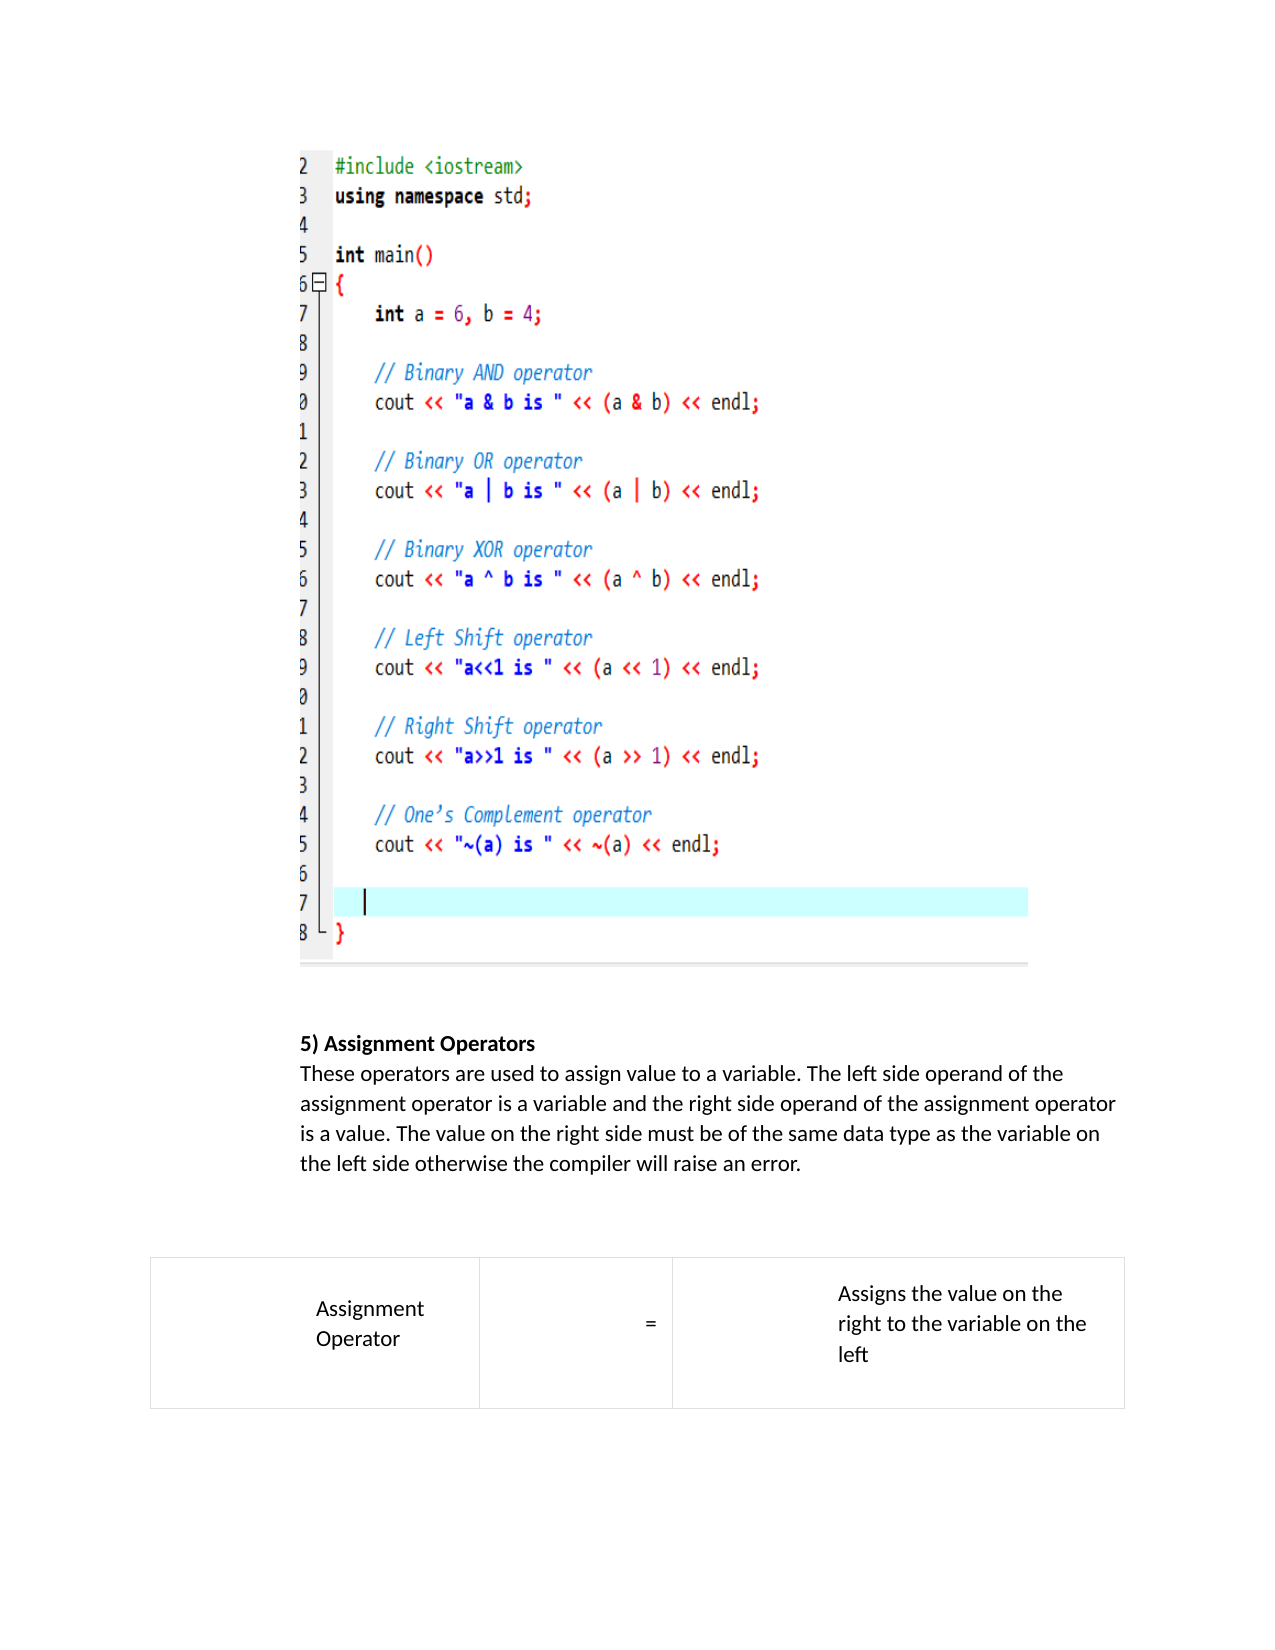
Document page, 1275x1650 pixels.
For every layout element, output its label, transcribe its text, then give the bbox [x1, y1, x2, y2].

list 5) Assignment Operators [300, 1029, 1125, 1057]
table_header Assignment Operator [151, 1258, 479, 1408]
list These operators are used to assign value to a variable. The left side operand of the assignment operator is a variable and the right side operand of the assignment operator is a value. The value on the right side must be of the same data type as the variable on the left side otherwise the compiler will raise an error. [300, 1059, 1125, 1178]
picture [300, 150, 1029, 967]
table_header Assigns the value on the right to the variable on the left [673, 1258, 1124, 1408]
table_header = [480, 1258, 672, 1408]
